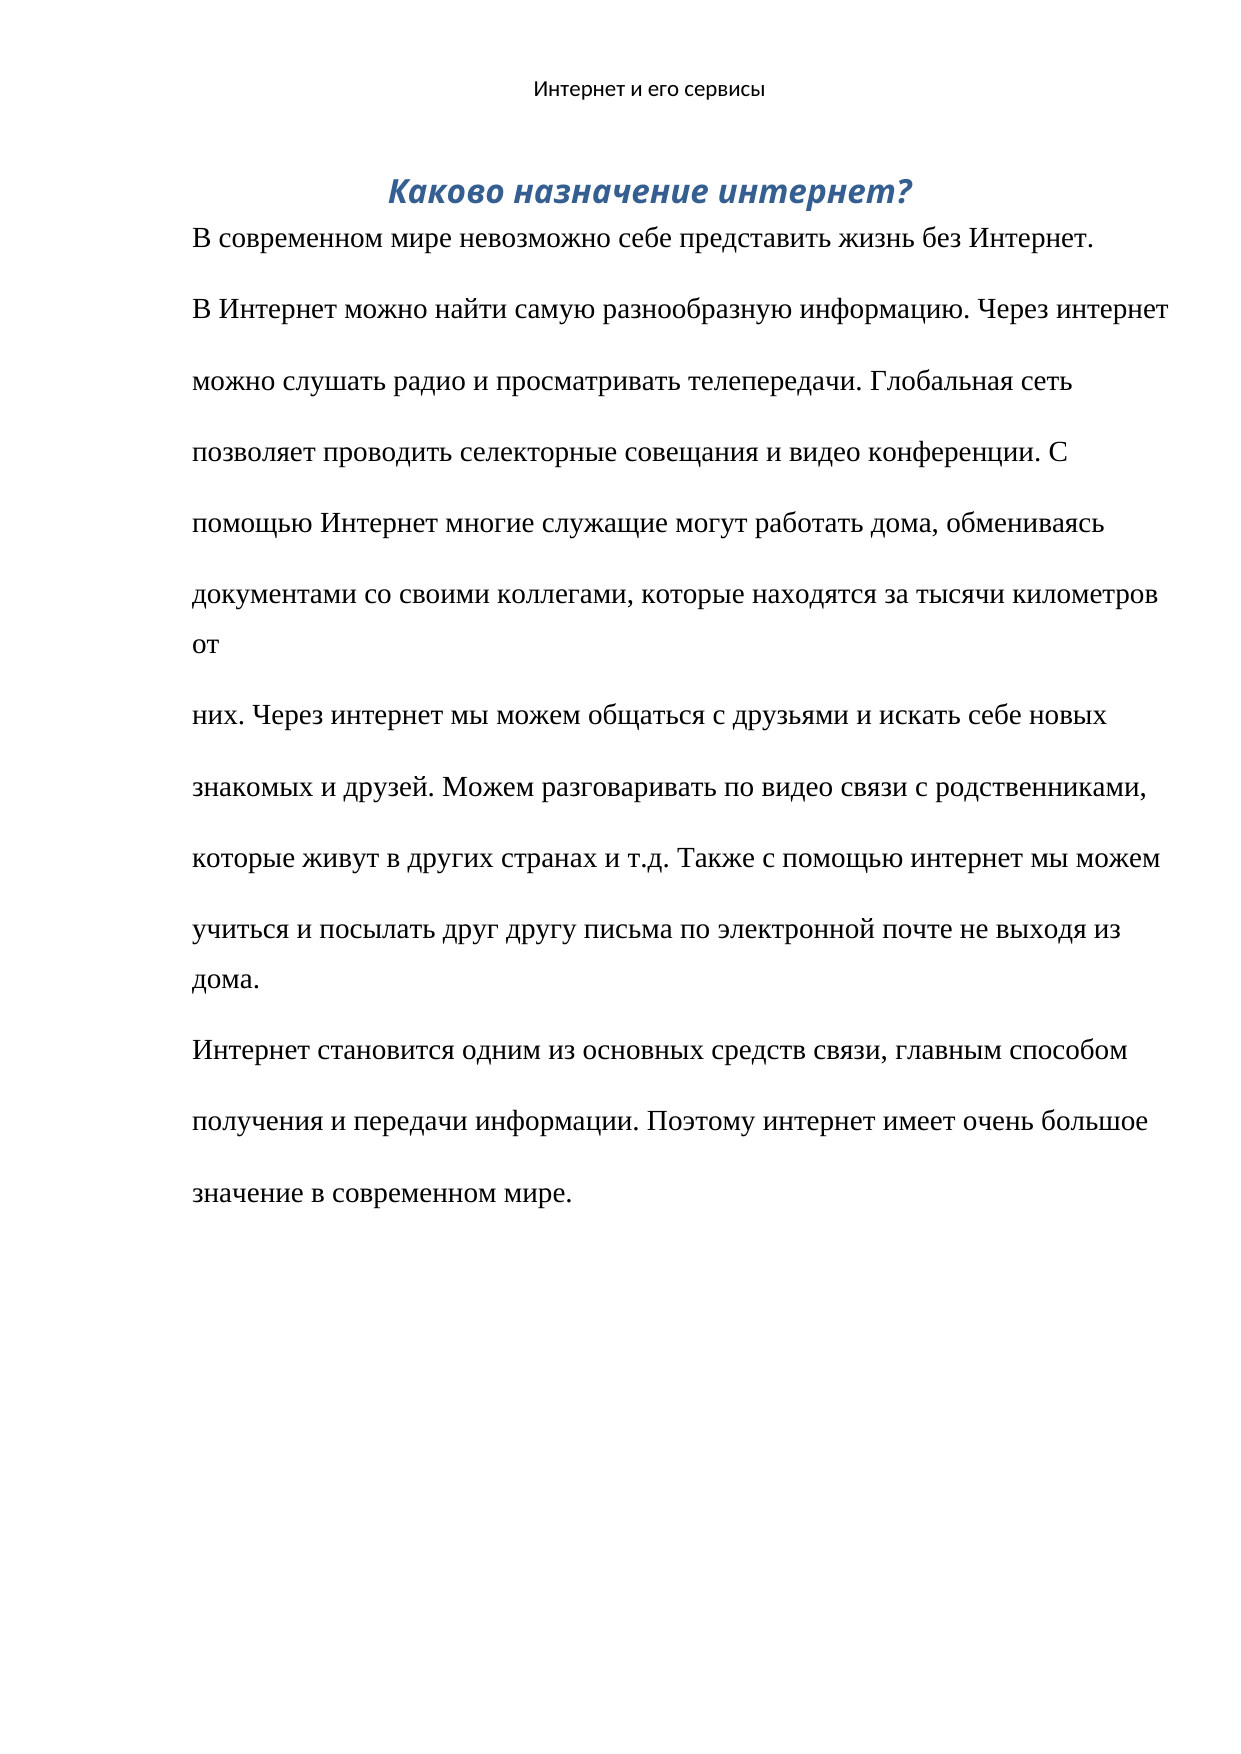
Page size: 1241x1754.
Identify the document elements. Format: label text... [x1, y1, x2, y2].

text учиться и посылать друг другу письма по электронной почте не выходя из дома. [192, 911, 1181, 995]
text знакомых и друзей. Можем разговаривать по видео связи с родственниками, [192, 769, 1181, 802]
text В Интернет можно найти самую разнообразную информацию. Через интернет [192, 291, 1181, 325]
text можно слушать радио и просматривать телепередачи. Глобальная сеть [192, 363, 1181, 396]
text получения и передачи информации. Поэтому интернет имеет очень большое [192, 1103, 1181, 1137]
text них. Через интернет мы можем общаться с друзьями и искать себе новых [192, 697, 1181, 731]
text значение в современном мире. [192, 1175, 1181, 1208]
text помощью Интернет многие служащие могут работать дома, обмениваясь [192, 505, 1181, 538]
text позволяет проводить селекторные совещания и видео конференции. С [192, 434, 1181, 467]
text Каково назначение интернет? [118, 168, 1181, 213]
text которые живут в других странах и т.д. Также с помощью интернет мы можем [192, 840, 1181, 873]
text Интернет становится одним из основных средств связи, главным способом [192, 1032, 1181, 1066]
text документами со своими коллегами, которые находятся за тысячи километров от [192, 576, 1181, 660]
text В современном мире невозможно себе представить жизнь без Интернет. [192, 220, 1181, 254]
